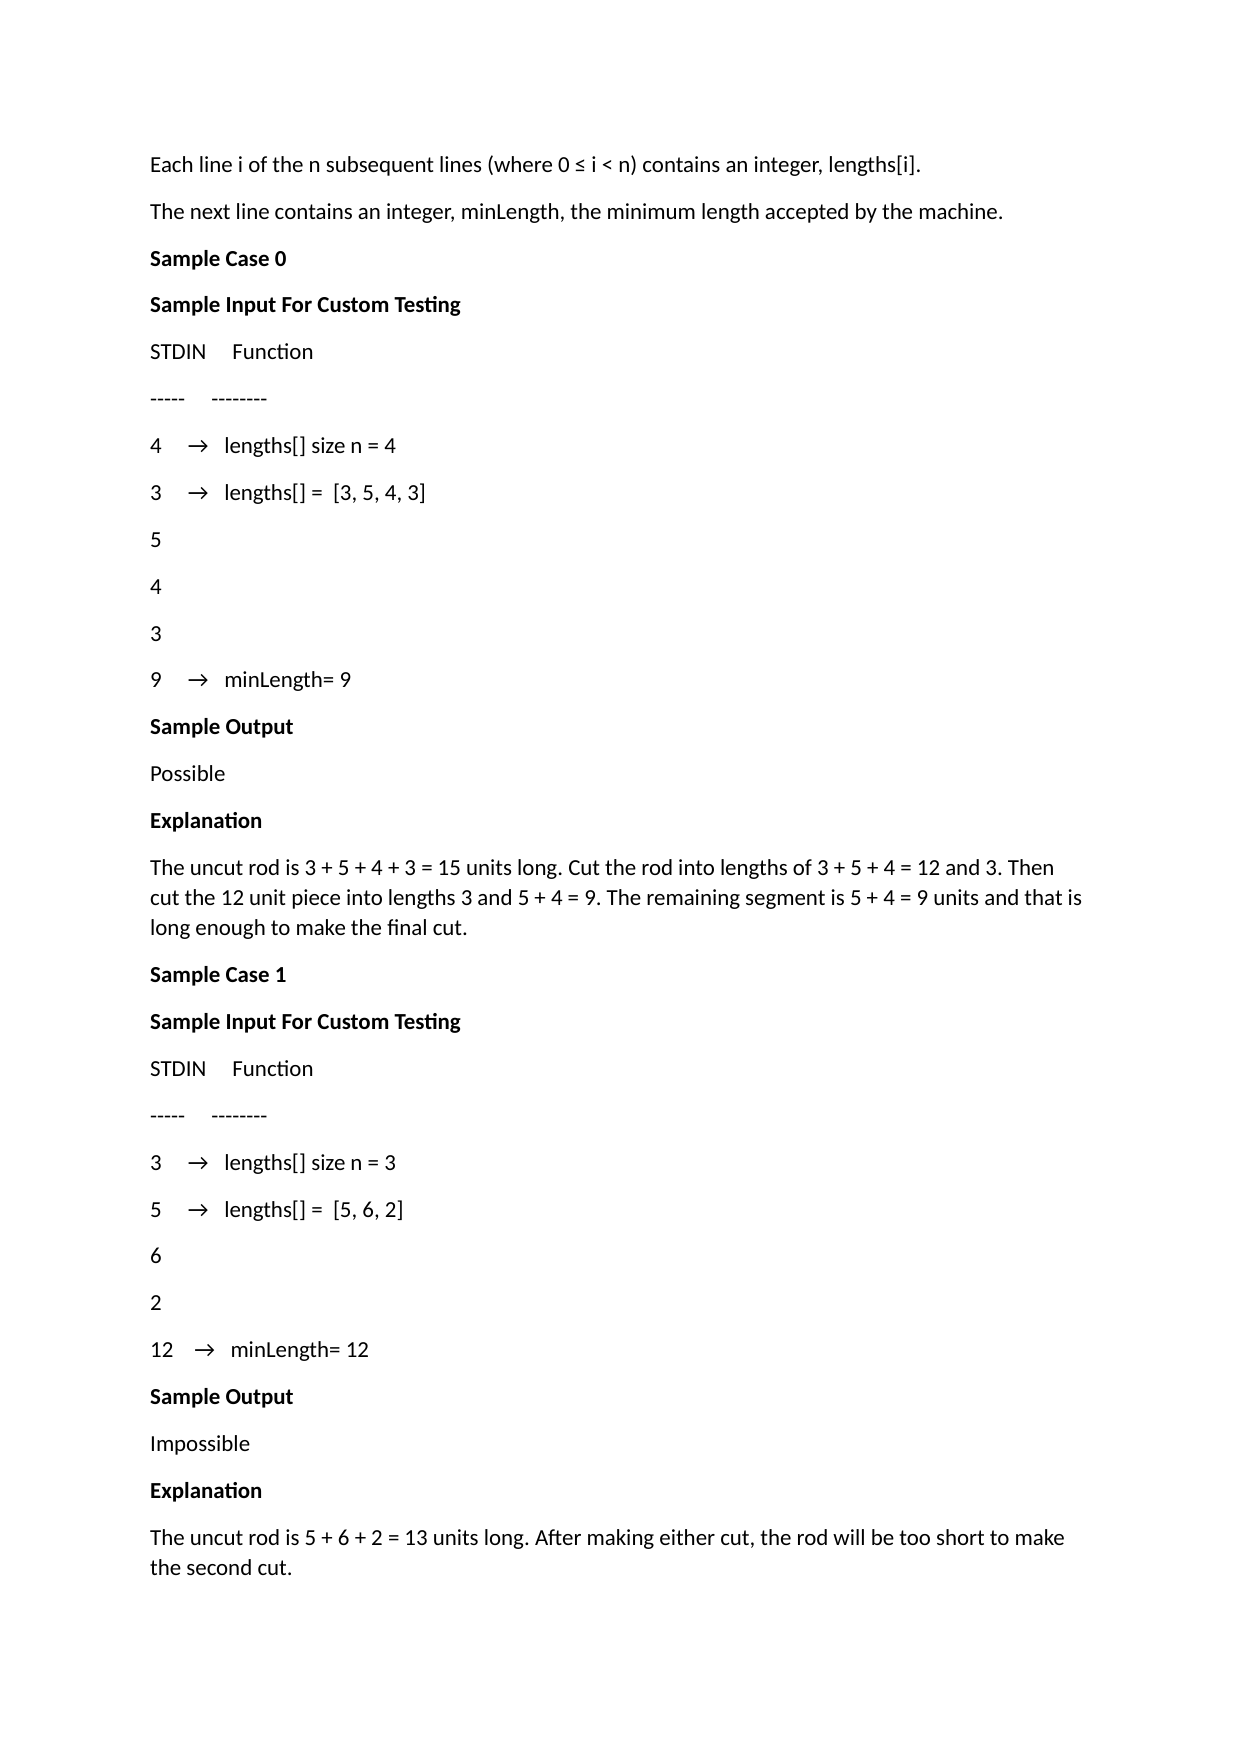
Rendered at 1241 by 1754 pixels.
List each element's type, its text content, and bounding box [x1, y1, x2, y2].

text Explanation [150, 1476, 1090, 1504]
text 5 [150, 525, 1090, 553]
text Possible [150, 759, 1090, 787]
text Sample Input For Custom Testing [150, 291, 1090, 319]
text Sample Output [150, 1382, 1090, 1410]
text 3 → lengths[] = [3, 5, 4, 3] [150, 478, 1090, 506]
text Sample Case 1 [150, 960, 1090, 988]
text 3 [150, 619, 1090, 647]
text The uncut rod is 3 + 5 + 4 + 3 = 15 units long. Cut the rod into lengths of 3 + 5 + 4 = 12 and 3. Then cut the 12 unit piece into lengths 3 and 5 + 4 = 9. The remaining segment is 5 + 4 = 9 units and that is long enough to make the final cut. [150, 853, 1090, 942]
text 12 → minLength= 12 [150, 1335, 1090, 1363]
text ----- -------- [150, 384, 1090, 412]
text Impossible [150, 1429, 1090, 1457]
text The next line contains an integer, minLength, the minimum length accepted by the machine. [150, 197, 1090, 225]
text Sample Output [150, 712, 1090, 741]
text 3 → lengths[] size n = 3 [150, 1148, 1090, 1176]
text 4 → lengths[] size n = 4 [150, 431, 1090, 459]
text 4 [150, 572, 1090, 600]
text 6 [150, 1242, 1090, 1270]
text ----- -------- [150, 1101, 1090, 1129]
text STDIN Function [150, 1054, 1090, 1082]
text Each line i of the n subsequent lines (where 0 ≤ i < n) contains an integer, lengths[i]. [150, 150, 1090, 178]
text STDIN Function [150, 337, 1090, 366]
text Sample Case 0 [150, 244, 1090, 272]
text Sample Input For Custom Testing [150, 1007, 1090, 1035]
text 5 → lengths[] = [5, 6, 2] [150, 1195, 1090, 1223]
text 2 [150, 1288, 1090, 1317]
text The uncut rod is 5 + 6 + 2 = 13 units long. After making either cut, the rod will be too short to make the second cut. [150, 1523, 1090, 1581]
text 9 → minLength= 9 [150, 666, 1090, 694]
text Explanation [150, 806, 1090, 834]
